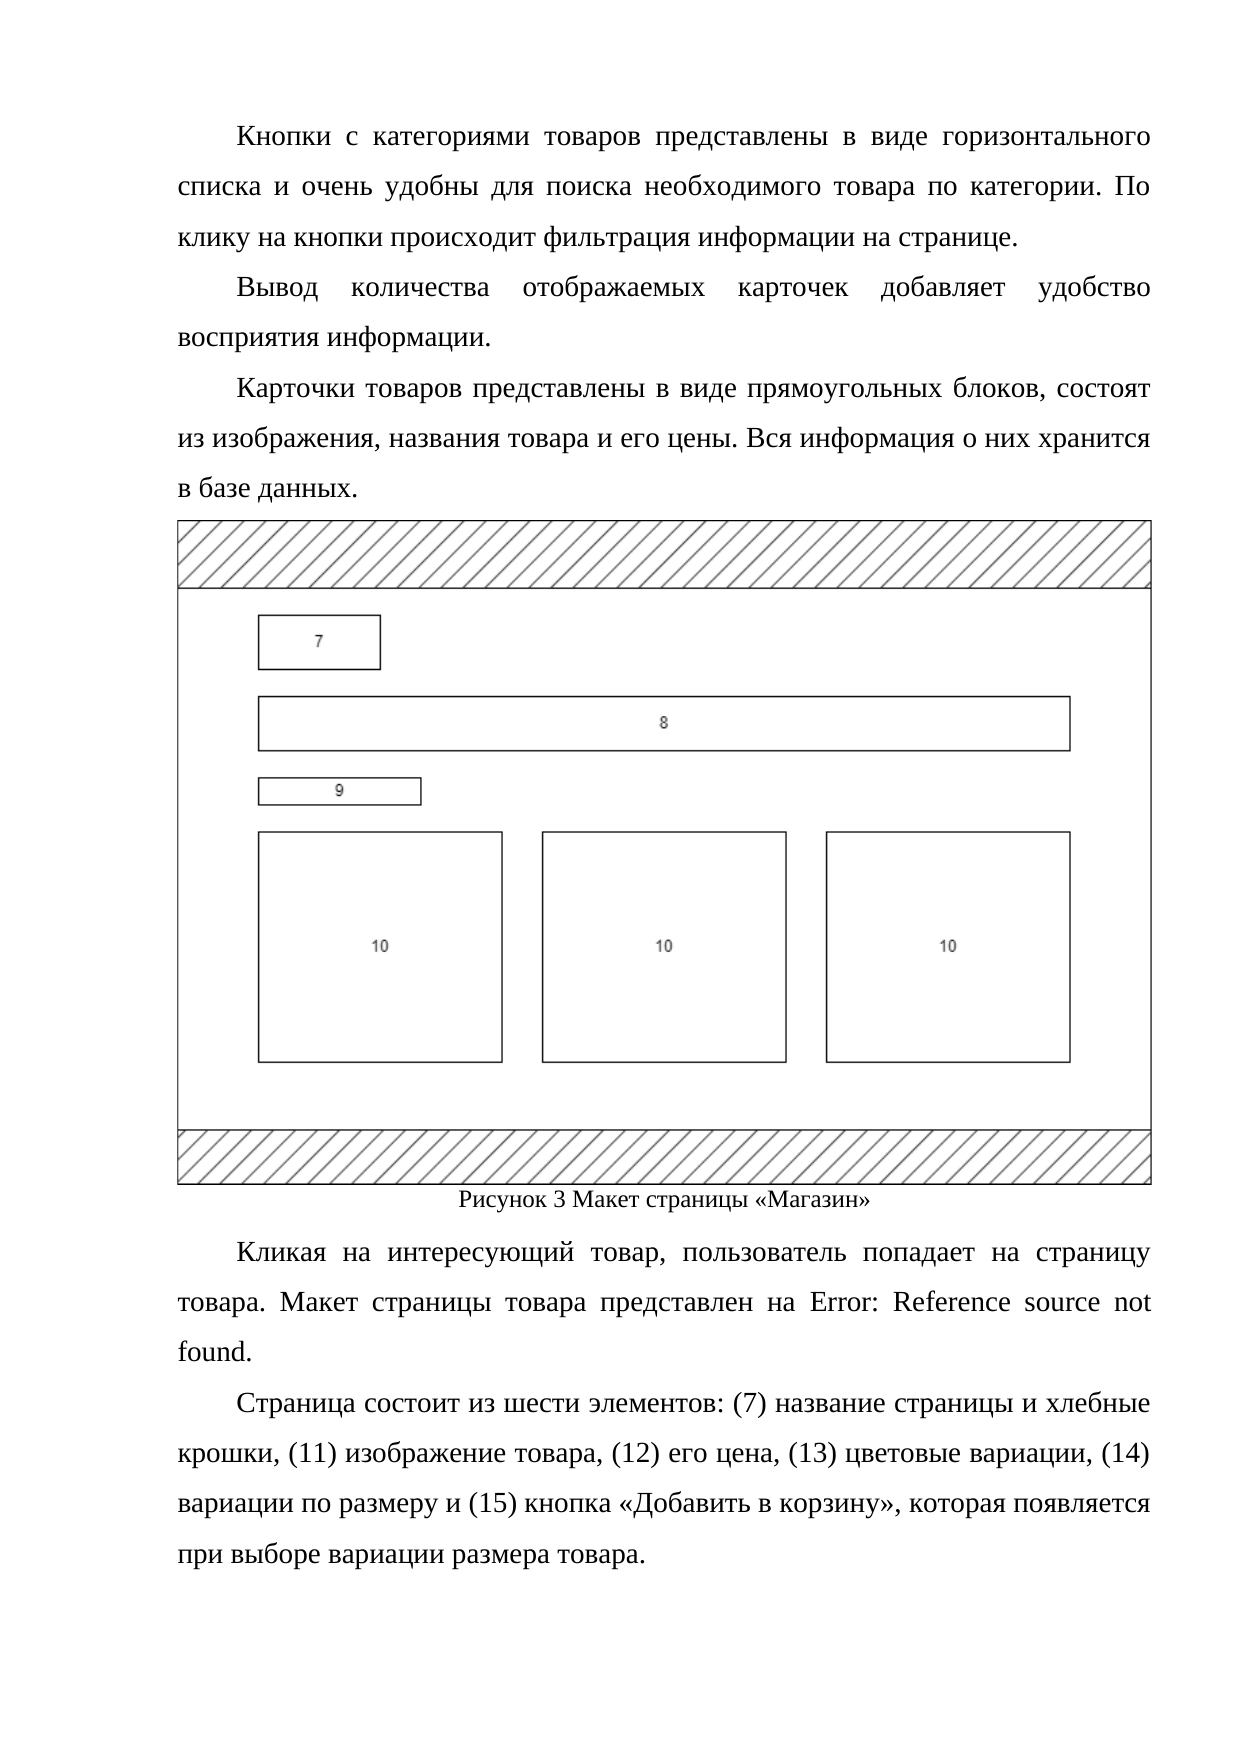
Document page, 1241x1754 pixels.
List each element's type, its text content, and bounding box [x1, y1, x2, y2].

text Кнопки с категориями товаров представлены в виде горизонтального списка и очень удобны для поиска необходимого товара по категории. По клику на кнопки происходит фильтрация информации на странице. [177, 118, 1152, 252]
text Страница состоит из шести элементов: (7) название страницы и хлебные крошки, (11) изображение товара, (12) его цена, (13) цветовые вариации, (14) вариации по размеру и (15) кнопка «Добавить в корзину», которая появляется при выборе вариации размера товара. [177, 1385, 1152, 1569]
text Карточки товаров представлены в виде прямоугольных блоков, состоят из изображения, названия товара и его цены. Вся информация о них хранится в базе данных. [177, 370, 1152, 504]
picture [177, 520, 1152, 1185]
text Вывод количества отображаемых карточек добавляет удобство восприятия информации. [177, 269, 1152, 353]
text Рисунок 3 Макет страницы «Магазин» [177, 1185, 1152, 1213]
